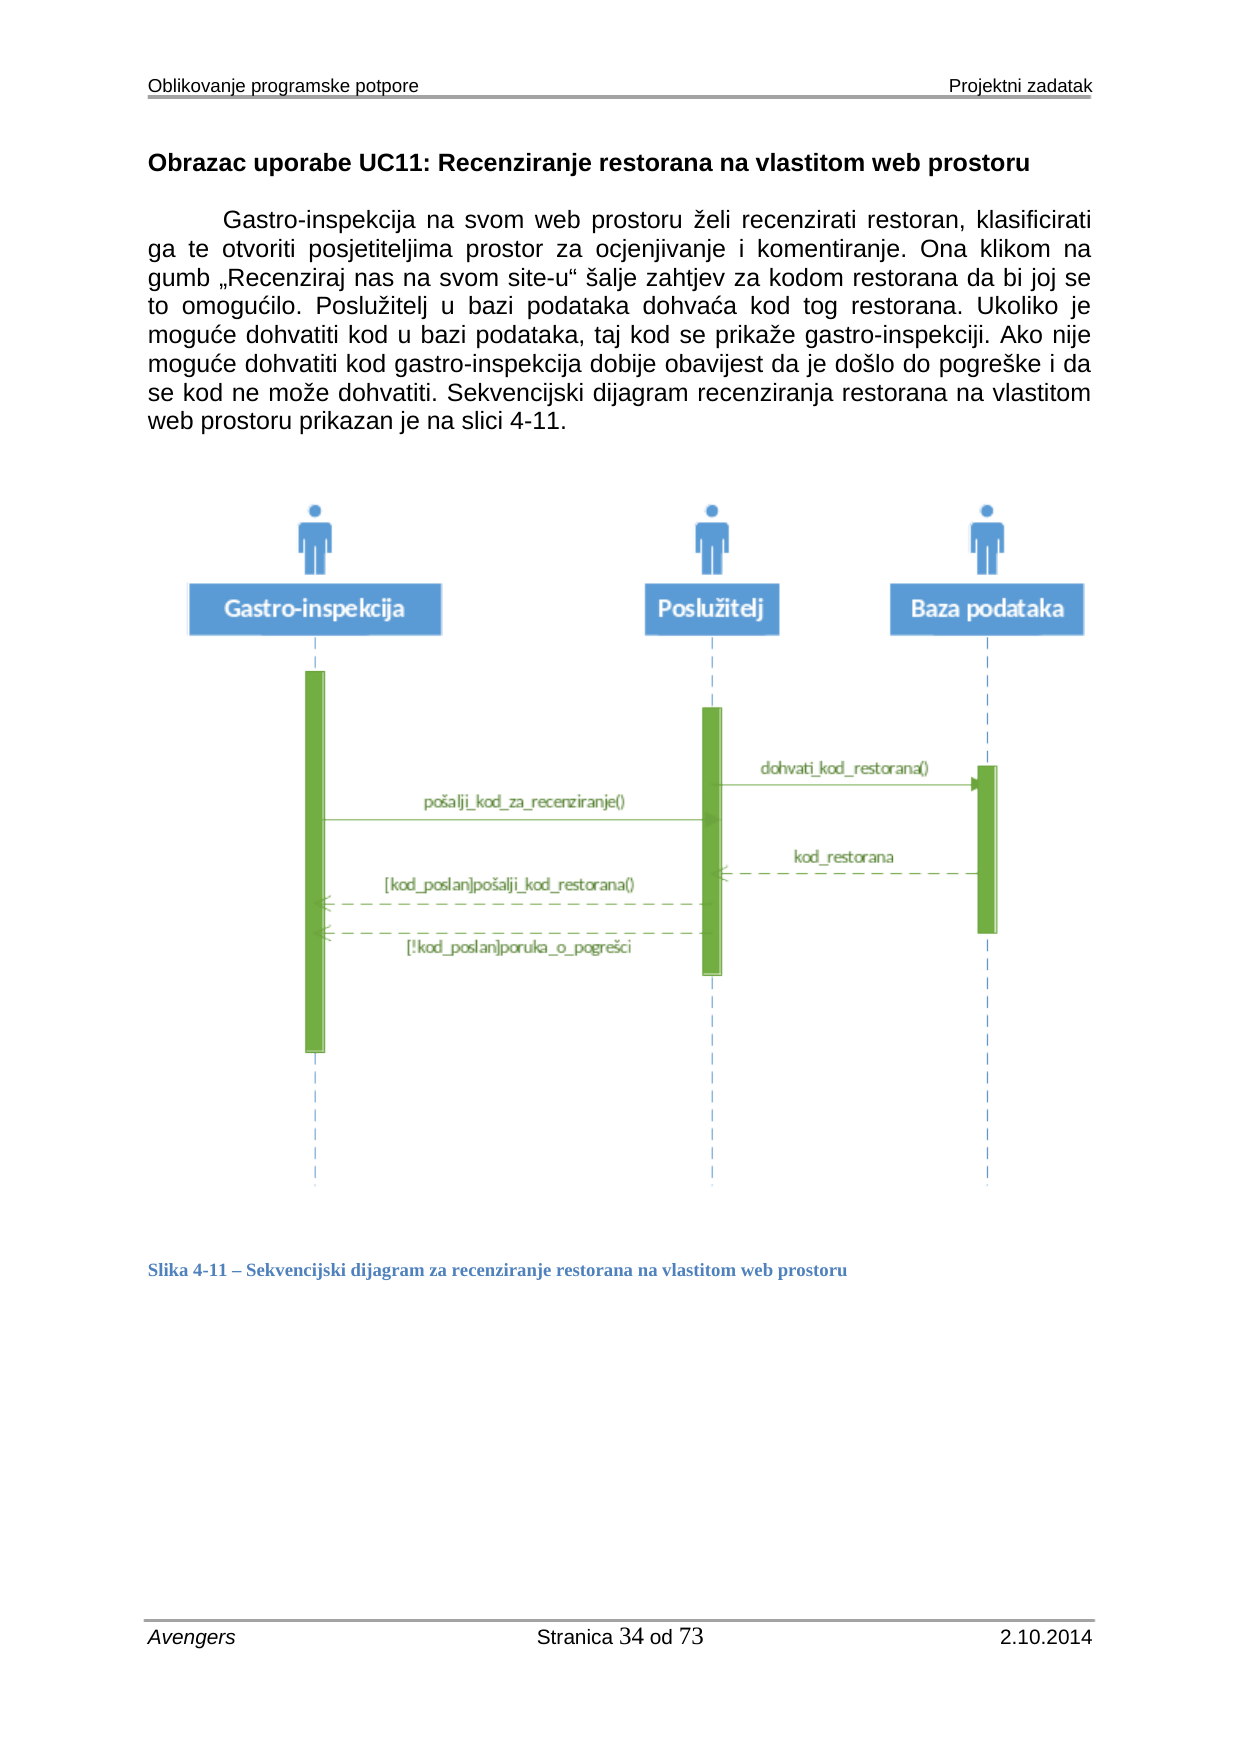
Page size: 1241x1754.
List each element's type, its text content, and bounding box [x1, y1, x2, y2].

picture [147, 95, 1092, 99]
text Gastro-inspekcija na svom web prostoru želi recenzirati restoran, klasificirati ga te otvoriti posjetiteljima prostor za ocjenjivanje i komentiranje. Ona klikom na gumb „Recenziraj nas na svom site-u“ šalje zahtjev za kodom restorana da bi joj se to omogućilo. Poslužitelj u bazi podataka dohvaća kod tog restorana. Ukoliko je moguće dohvatiti kod u bazi podataka, taj kod se prikaže gastro-inspekciji. Ako nije moguće dohvatiti kod gastro-inspekcija dobije obavijest da je došlo do pogreške i da se kod ne može dohvatiti. Sekvencijski dijagram recenziranja restorana na vlastitom web prostoru prikazan je na slici 4-11. [148, 205, 1093, 435]
text Obrazac uporabe UC11: Recenziranje restorana na vlastitom web prostoru [148, 148, 1093, 176]
